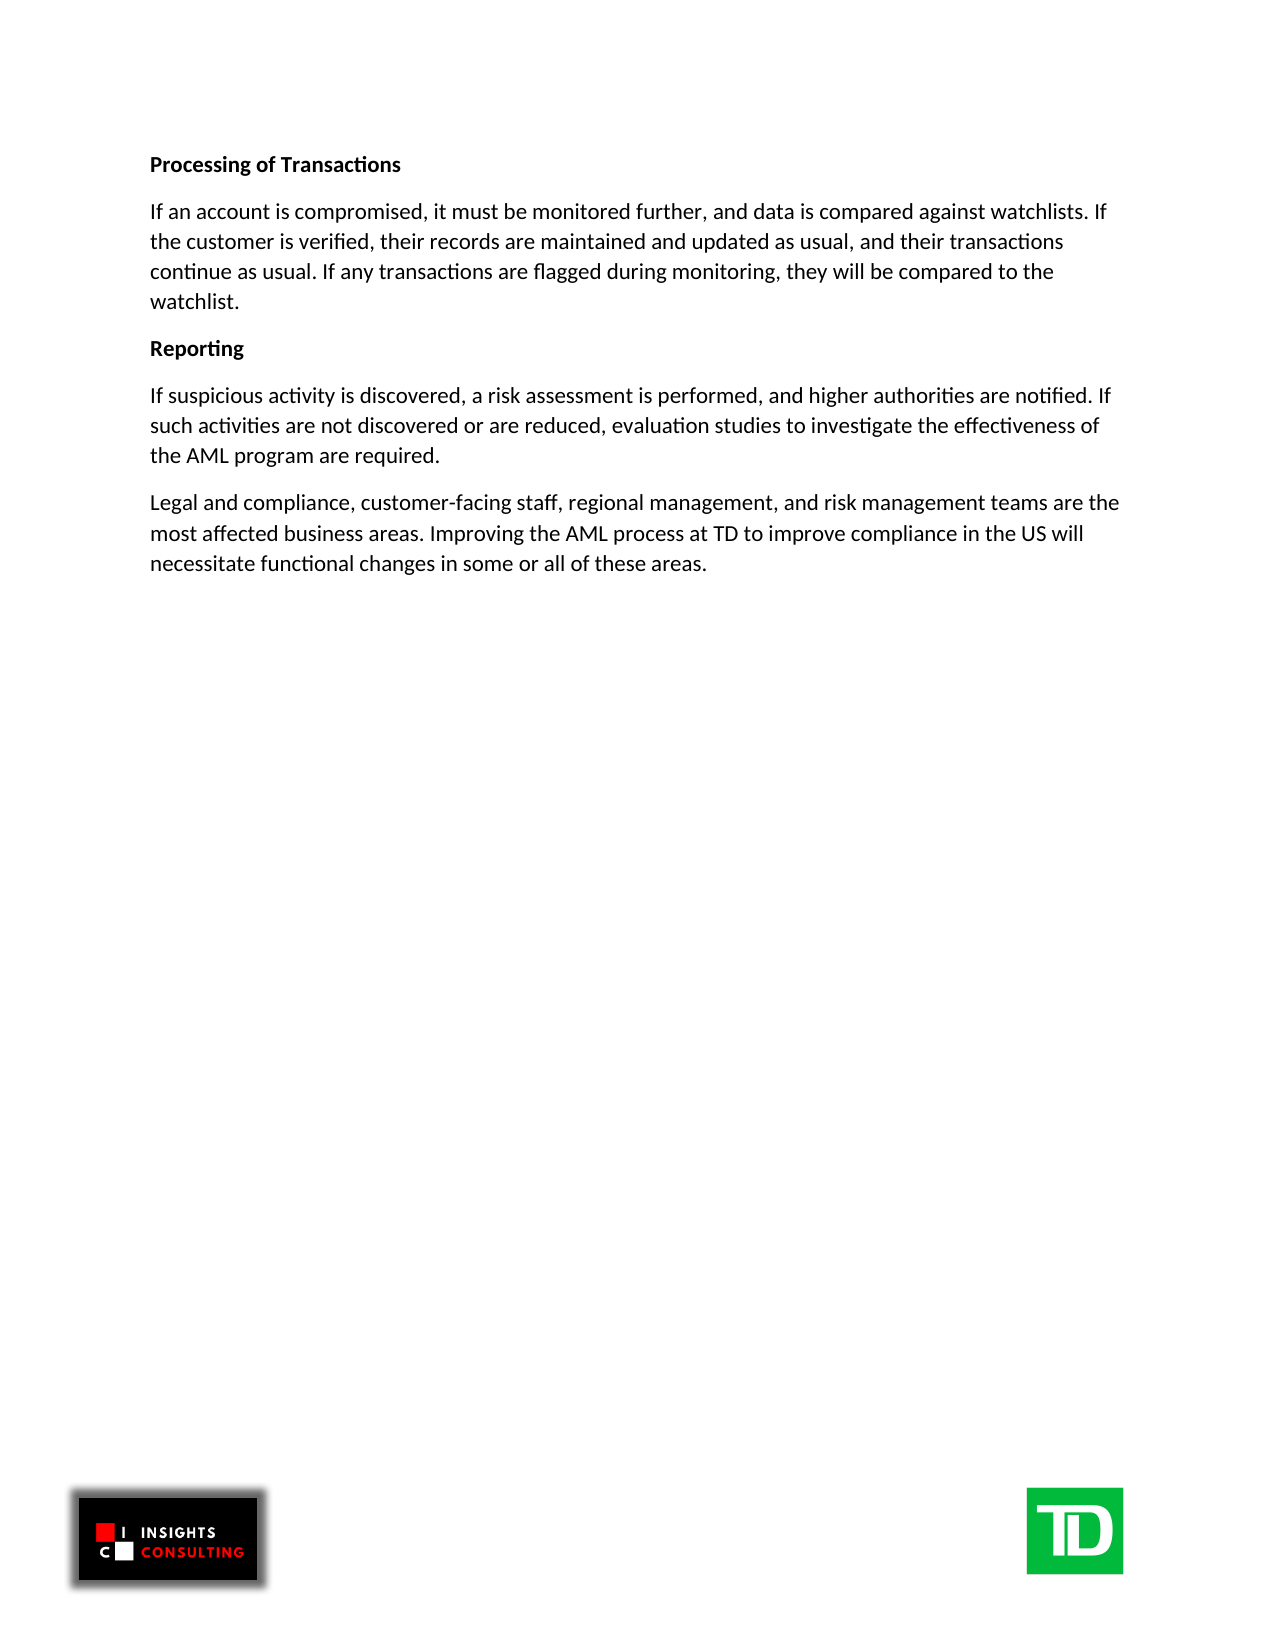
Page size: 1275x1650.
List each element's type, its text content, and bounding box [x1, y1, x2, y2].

text Processing of Transactions [150, 150, 1125, 178]
picture [1018, 1487, 1125, 1575]
text Reporting [150, 334, 1125, 362]
text If suspicious activity is discovered, a risk assessment is performed, and higher authorities are notified. If such activities are not discovered or are reduced, evaluation studies to investigate the effectiveness of the AML program are required. [150, 381, 1125, 470]
text Legal and compliance, customer-facing staff, regional management, and risk management teams are the most affected business areas. Improving the AML process at TD to improve compliance in the US will necessitate functional changes in some or all of these areas. [150, 488, 1125, 577]
text If an account is compromised, it must be monitored further, and data is compared against watchlists. If the customer is verified, their records are maintained and updated as usual, and their transactions continue as usual. If any transactions are flagged during monitoring, they will be compared to the watchlist. [150, 197, 1125, 316]
picture [81, 1500, 255, 1578]
